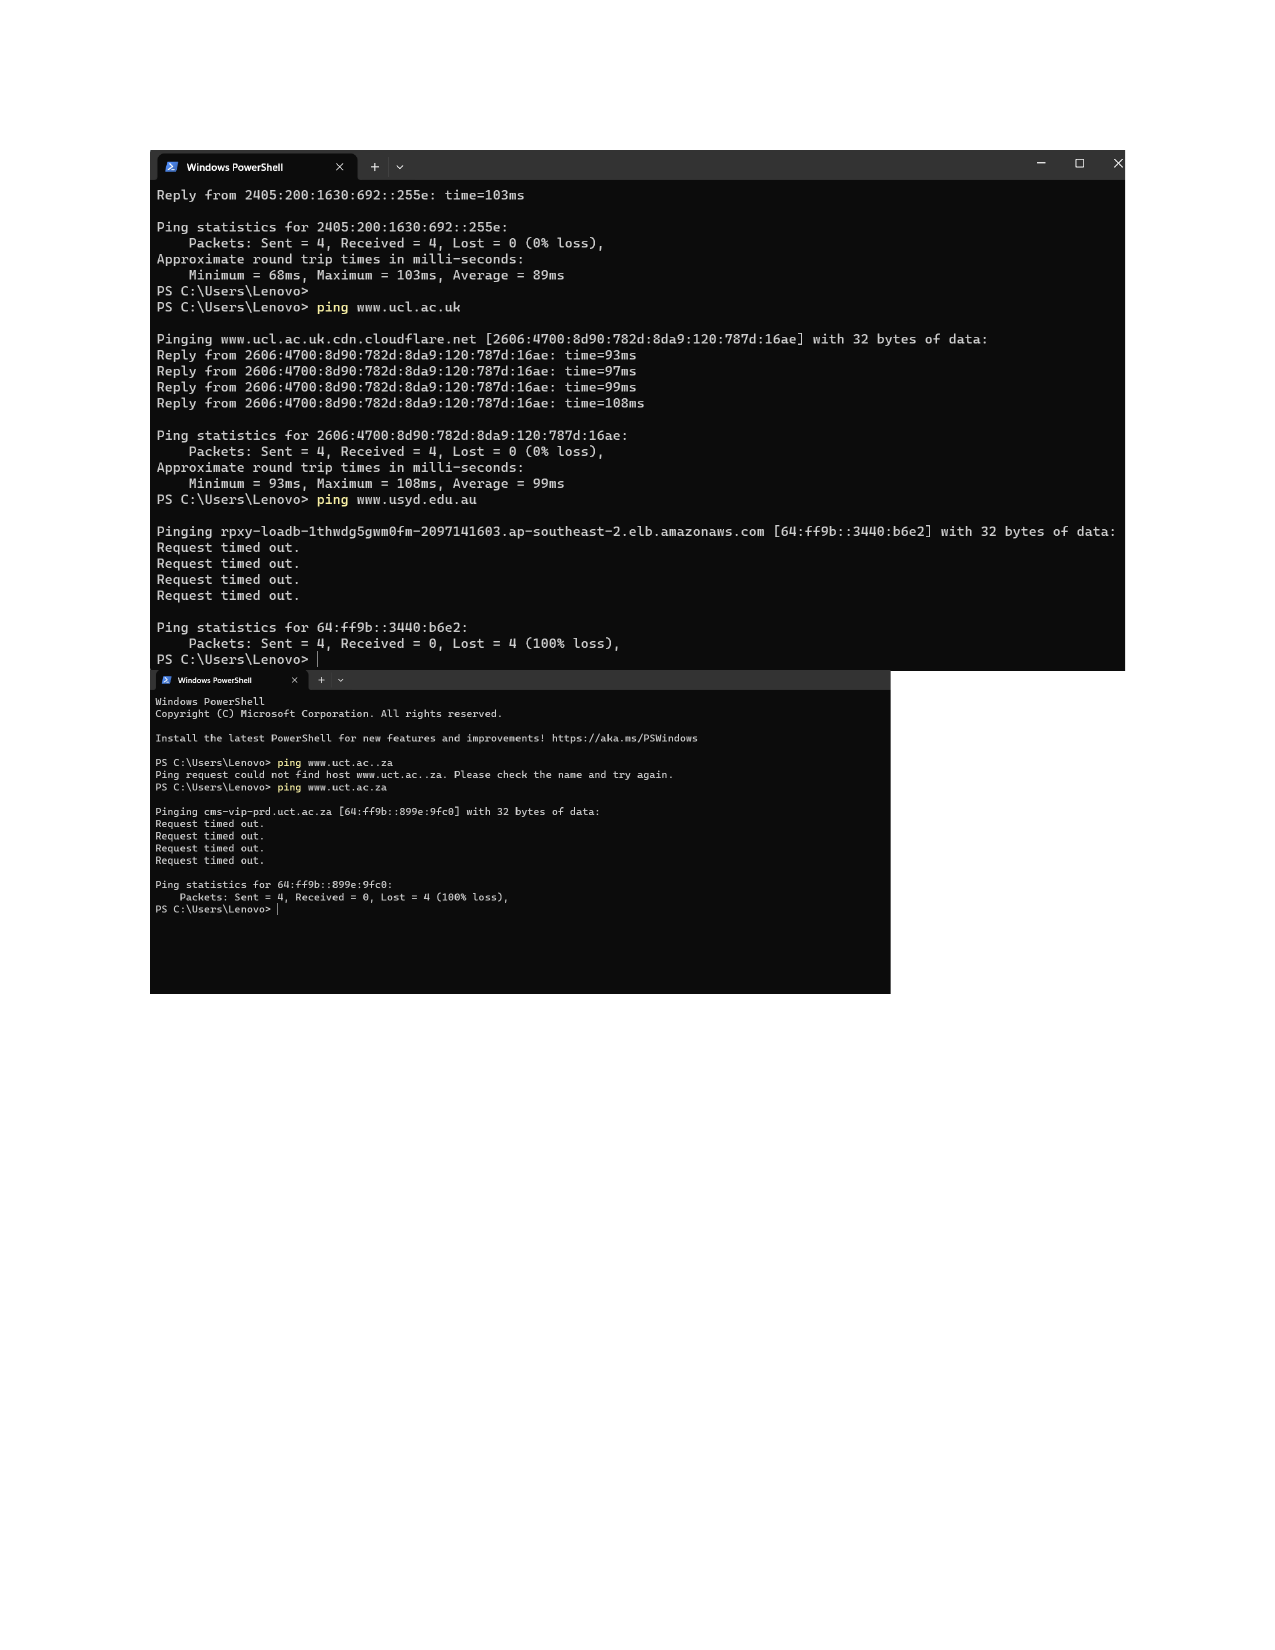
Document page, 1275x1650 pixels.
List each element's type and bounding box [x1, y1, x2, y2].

picture [150, 150, 1125, 994]
